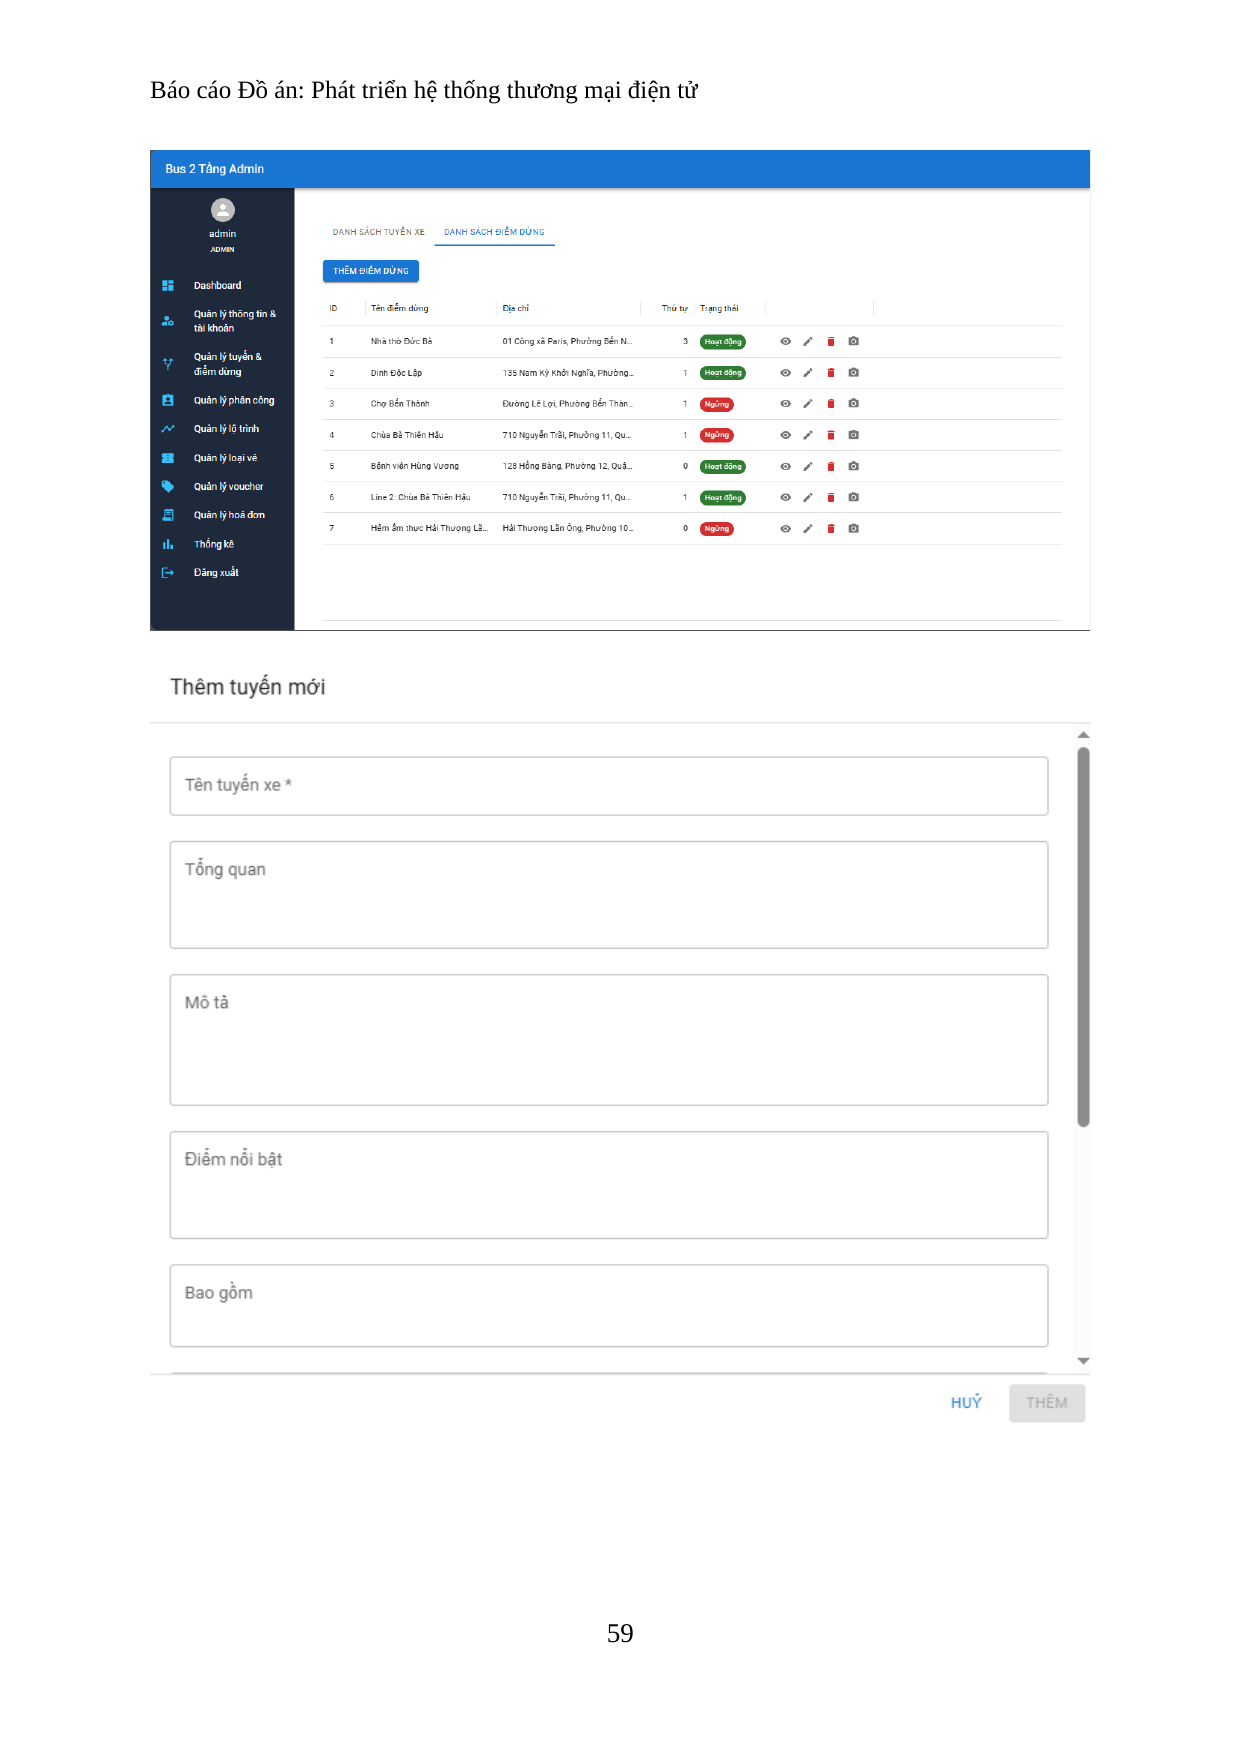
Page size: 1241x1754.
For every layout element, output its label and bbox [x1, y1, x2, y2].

picture [150, 655, 1091, 1424]
picture [150, 150, 1091, 631]
